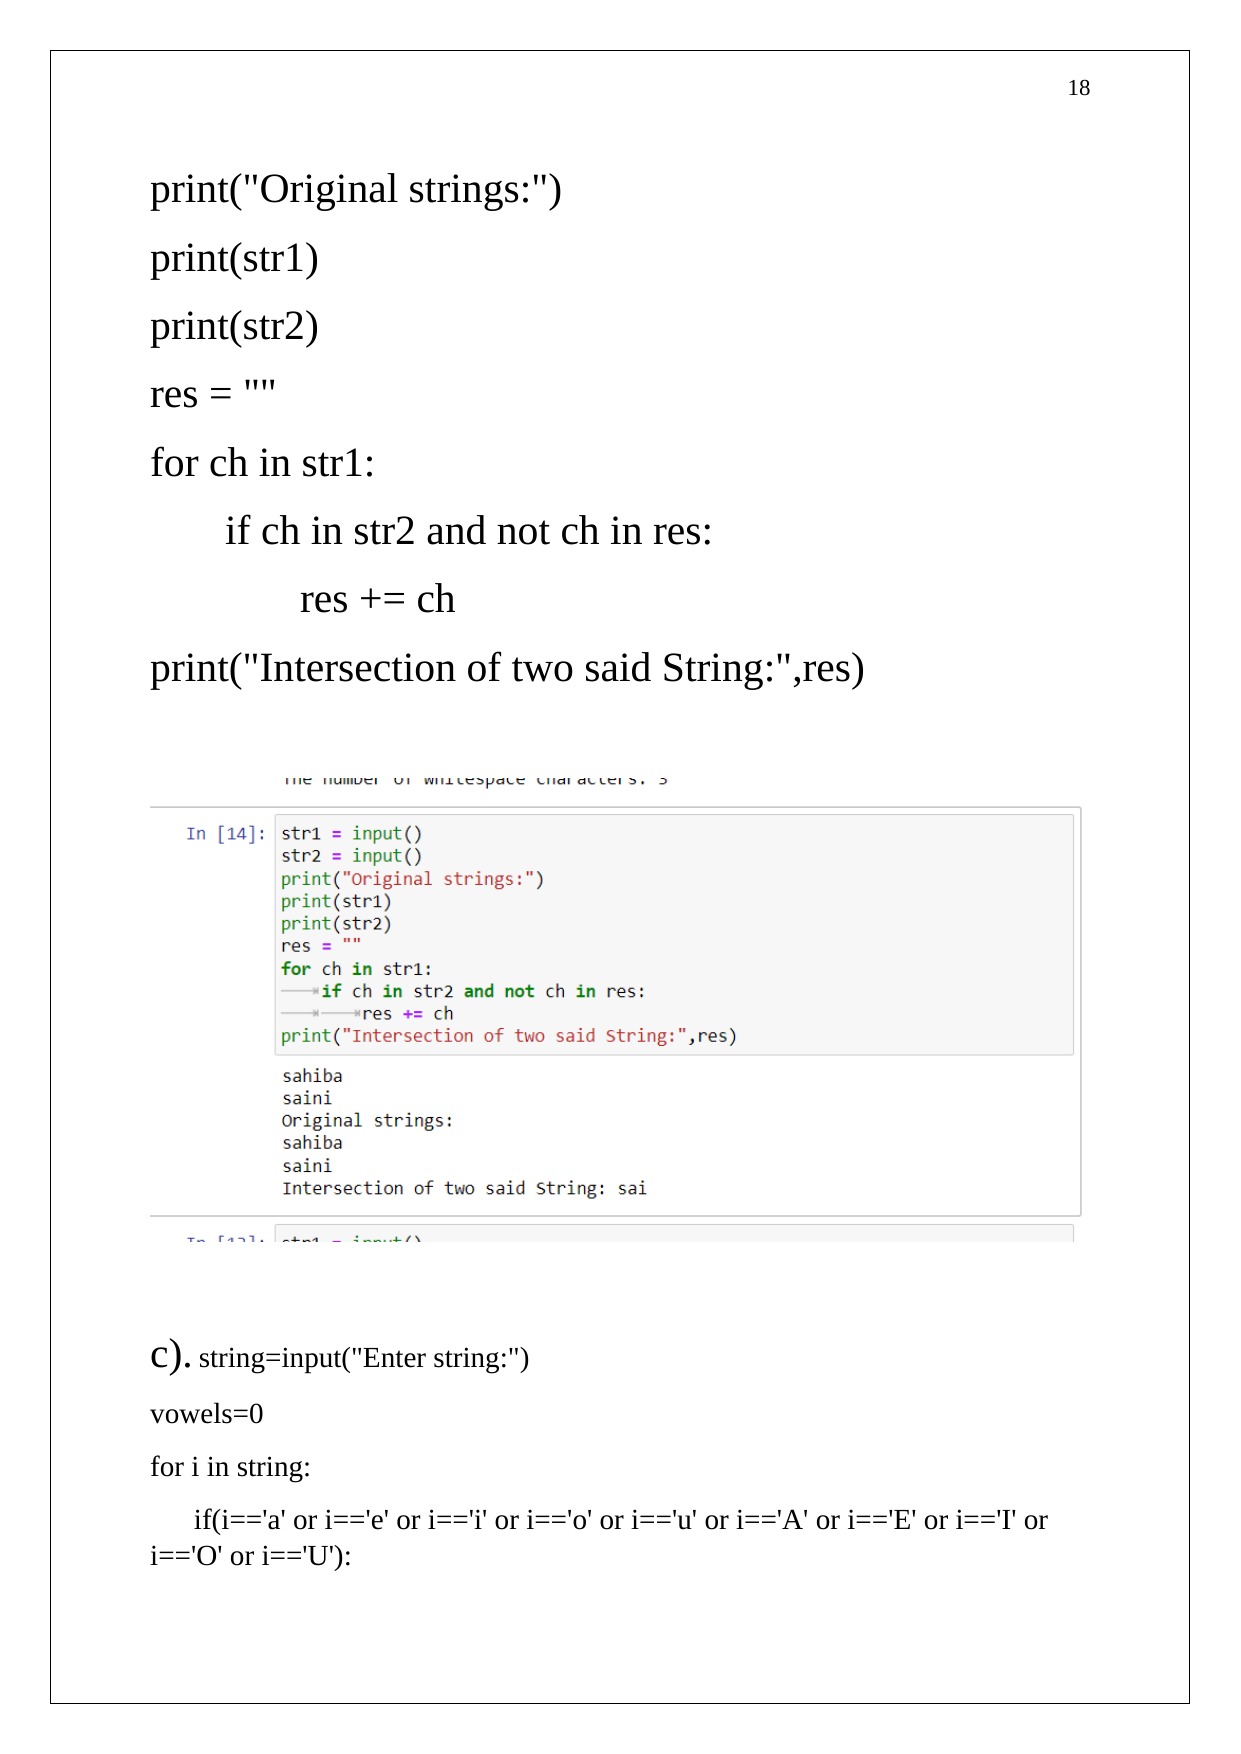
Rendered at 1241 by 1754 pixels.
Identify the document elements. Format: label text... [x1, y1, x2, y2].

text if(i=='a' or i=='e' or i=='i' or i=='o' or i=='u' or i=='A' or i=='E' or i=='I' or i=='O' or i=='U'): [150, 1502, 1090, 1572]
text vowels=0 [150, 1397, 1090, 1430]
picture [150, 778, 1091, 1242]
text res = "" [150, 369, 1090, 417]
text print("Intersection of two said String:",res) [150, 642, 1090, 690]
text print("Original strings:") [150, 164, 1090, 212]
text if ch in str2 and not ch in res: [150, 506, 1090, 553]
text res += ch [150, 574, 1090, 622]
text for ch in str1: [150, 437, 1090, 485]
text print(str1) [150, 232, 1090, 280]
text c). string=input("Enter string:") [150, 1328, 1090, 1376]
text print(str2) [150, 301, 1090, 348]
text for i in string: [150, 1449, 1090, 1483]
